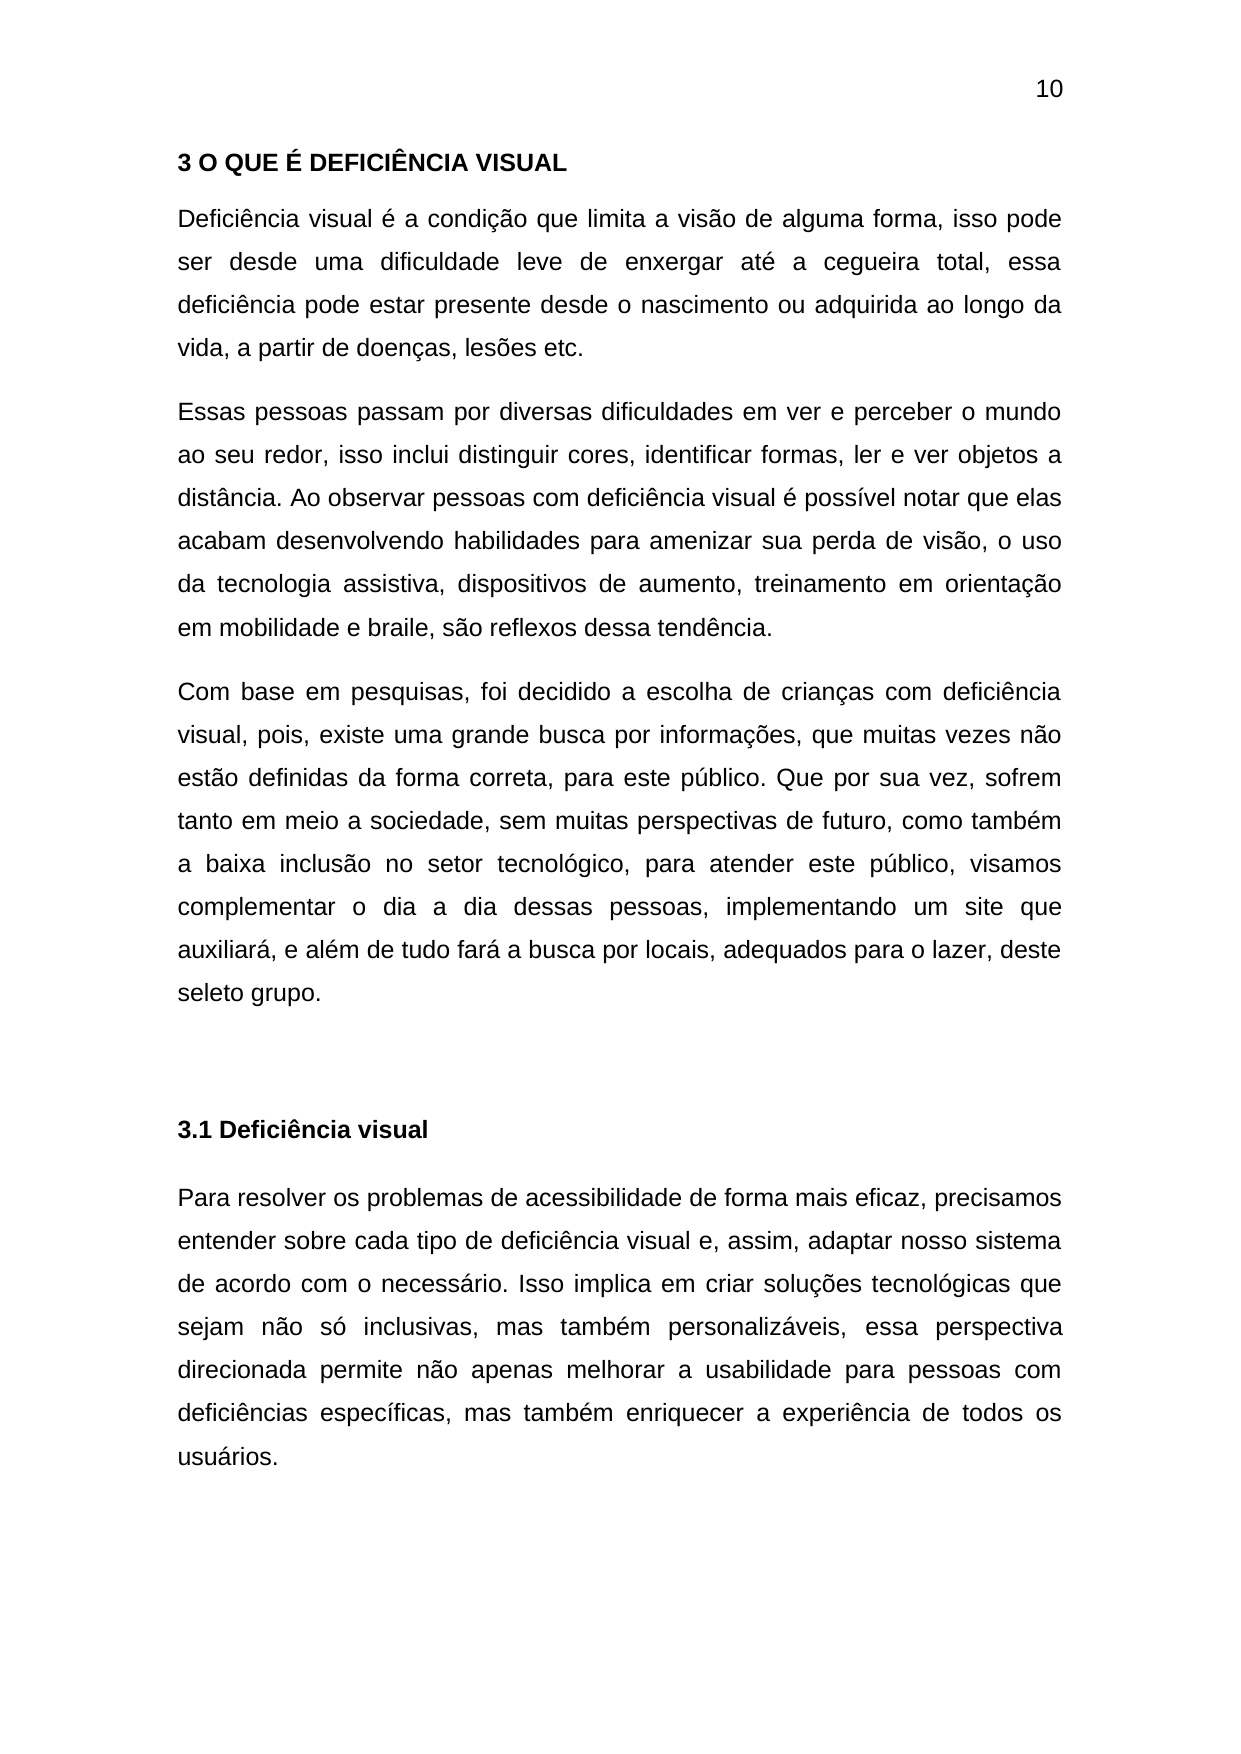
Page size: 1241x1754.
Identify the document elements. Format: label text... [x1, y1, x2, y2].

text 3.1 Deficiência visual [177, 1115, 1063, 1143]
text Para resolver os problemas de acessibilidade de forma mais eficaz, precisamos entender sobre cada tipo de deficiência visual e, assim, adaptar nosso sistema de acordo com o necessário. Isso implica em criar soluções tecnológicas que sejam não só inclusivas, mas também personalizáveis, essa perspectiva direcionada permite não apenas melhorar a usabilidade para pessoas com deficiências específicas, mas também enriquecer a experiência de todos os usuários. [177, 1183, 1063, 1470]
text Deficiência visual é a condição que limita a visão de alguma forma, isso pode ser desde uma dificuldade leve de enxergar até a cegueira total, essa deficiência pode estar presente desde o nascimento ou adquirida ao longo da vida, a partir de doenças, lesões etc. [177, 204, 1063, 362]
text 3 O QUE É DEFICIÊNCIA VISUAL [177, 148, 1063, 176]
text Com base em pesquisas, foi decidido a escolha de crianças com deficiência visual, pois, existe uma grande busca por informações, que muitas vezes não estão definidas da forma correta, para este público. Que por sua vez, sofrem tanto em meio a sociedade, sem muitas perspectivas de futuro, como também a baixa inclusão no setor tecnológico, para atender este público, visamos complementar o dia a dia dessas pessoas, implementando um site que auxiliará, e além de tudo fará a busca por locais, adequados para o lazer, deste seleto grupo. [177, 677, 1063, 1007]
text Essas pessoas passam por diversas dificuldades em ver e perceber o mundo ao seu redor, isso inclui distinguir cores, identificar formas, ler e ver objetos a distância. Ao observar pessoas com deficiência visual é possível notar que elas acabam desenvolvendo habilidades para amenizar sua perda de visão, o uso da tecnologia assistiva, dispositivos de aumento, treinamento em orientação em mobilidade e braile, são reflexos dessa tendência. [177, 397, 1063, 641]
